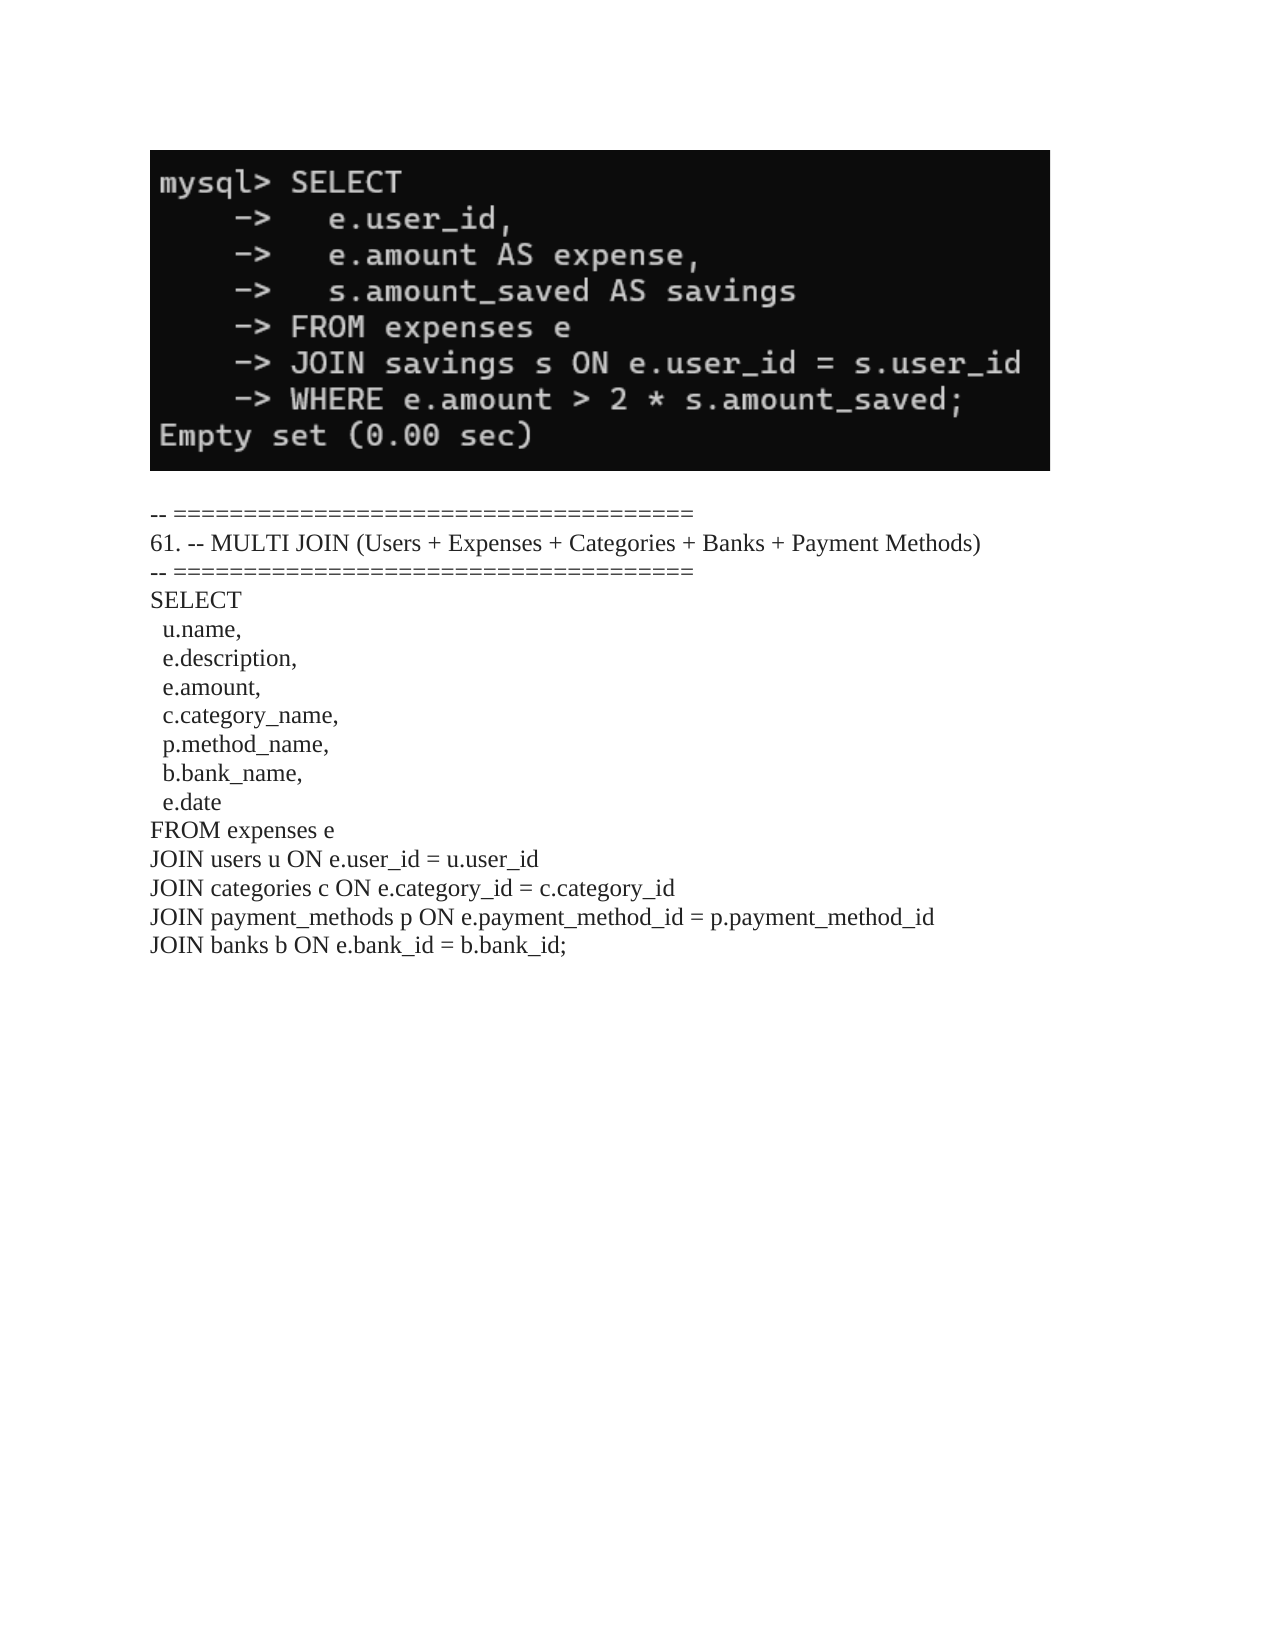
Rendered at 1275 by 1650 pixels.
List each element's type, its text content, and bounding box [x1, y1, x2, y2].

text JOIN payment_methods p ON e.payment_method_id = p.payment_method_id [150, 902, 1226, 930]
text -- ===================================== [150, 499, 1226, 528]
text e.description, [150, 643, 1226, 672]
text JOIN users u ON e.user_id = u.user_id [150, 844, 1226, 873]
text e.date [150, 787, 1226, 815]
text p.method_name, [150, 729, 1226, 758]
text SELECT [150, 585, 1226, 614]
text c.category_name, [150, 700, 1226, 729]
text -- ===================================== [150, 557, 1226, 585]
text e.amount, [150, 672, 1226, 700]
text u.name, [150, 614, 1226, 643]
text b.bank_name, [150, 758, 1226, 787]
text JOIN banks b ON e.bank_id = b.bank_id; [150, 930, 1226, 959]
picture [150, 150, 1050, 471]
text 61. -- MULTI JOIN (Users + Expenses + Categories + Banks + Payment Methods) [150, 528, 1226, 557]
text FROM expenses e [150, 815, 1226, 844]
text JOIN categories c ON e.category_id = c.category_id [150, 873, 1226, 902]
